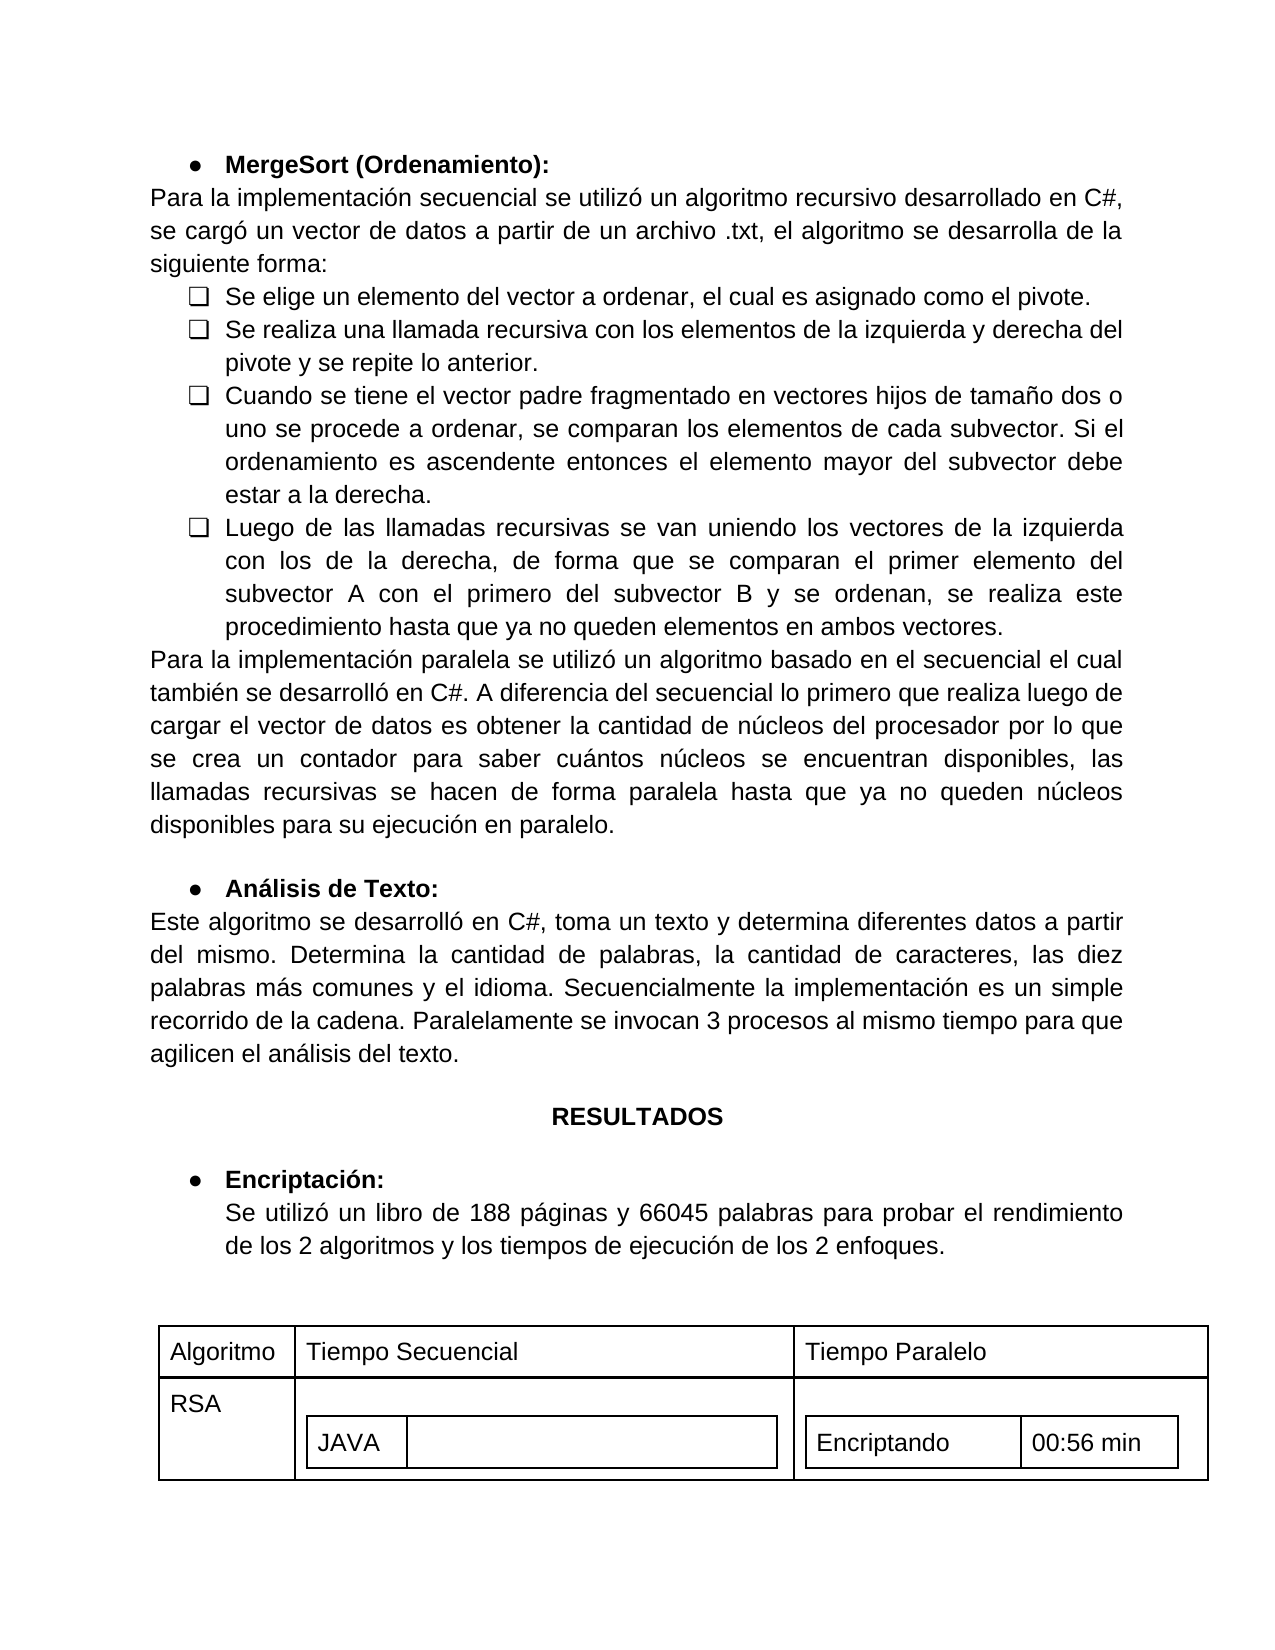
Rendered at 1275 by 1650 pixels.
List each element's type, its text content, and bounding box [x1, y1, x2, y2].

list Cuando se tiene el vector padre fragmentado en vectores hijos de tamaño dos o uno se procede a ordenar, se comparan los elementos de cada subvector. Si el ordenamiento es ascendente entonces el elemento mayor del subvector debe estar a la derecha. [188, 381, 1125, 509]
list Se realiza una llamada recursiva con los elementos de la izquierda y derecha del pivote y se repite lo anterior. [188, 315, 1125, 377]
list Encriptación: [188, 1165, 1125, 1194]
text Para la implementación paralela se utilizó un algoritmo basado en el secuencial el cual también se desarrolló en C#. A diferencia del secuencial lo primero que realiza luego de cargar el vector de datos es obtener la cantidad de núcleos del procesador por lo que se crea un contador para saber cuántos núcleos se encuentran disponibles, las llamadas recursivas se hacen de forma paralela hasta que ya no queden núcleos disponibles para su ejecución en paralelo. [150, 645, 1125, 839]
text RESULTADOS [150, 1102, 1125, 1131]
text Para la implementación secuencial se utilizó un algoritmo recursivo desarrollado en C#, se cargó un vector de datos a partir de un archivo .txt, el algoritmo se desarrolla de la siguiente forma: [150, 183, 1125, 278]
table_header Algoritmo [160, 1327, 294, 1376]
table_cell RSA [160, 1379, 294, 1479]
list Análisis de Texto: [188, 874, 1125, 902]
list Luego de las llamadas recursivas se van uniendo los vectores de la izquierda con los de la derecha, de forma que se comparan el primer elemento del subvector A con el primero del subvector B y se ordenan, se realiza este procedimiento hasta que ya no queden elementos en ambos vectores. [188, 513, 1125, 641]
text Este algoritmo se desarrolló en C#, toma un texto y determina diferentes datos a partir del mismo. Determina la cantidad de palabras, la cantidad de caracteres, las diez palabras más comunes y el idioma. Secuencialmente la implementación es un simple recorrido de la cadena. Paralelamente se invocan 3 procesos al mismo tiempo para que agilicen el análisis del texto. [150, 907, 1125, 1067]
table_cell [795, 1379, 1207, 1479]
table_header Tiempo Secuencial [296, 1327, 793, 1376]
text Se utilizó un libro de 188 páginas y 66045 palabras para probar el rendimiento de los 2 algoritmos y los tiempos de ejecución de los 2 enfoques. [225, 1198, 1125, 1260]
table_header Tiempo Paralelo [795, 1327, 1207, 1376]
list Se elige un elemento del vector a ordenar, el cual es asignado como el pivote. [188, 282, 1125, 311]
table_cell [296, 1379, 793, 1479]
list MergeSort (Ordenamiento): [188, 150, 1125, 179]
